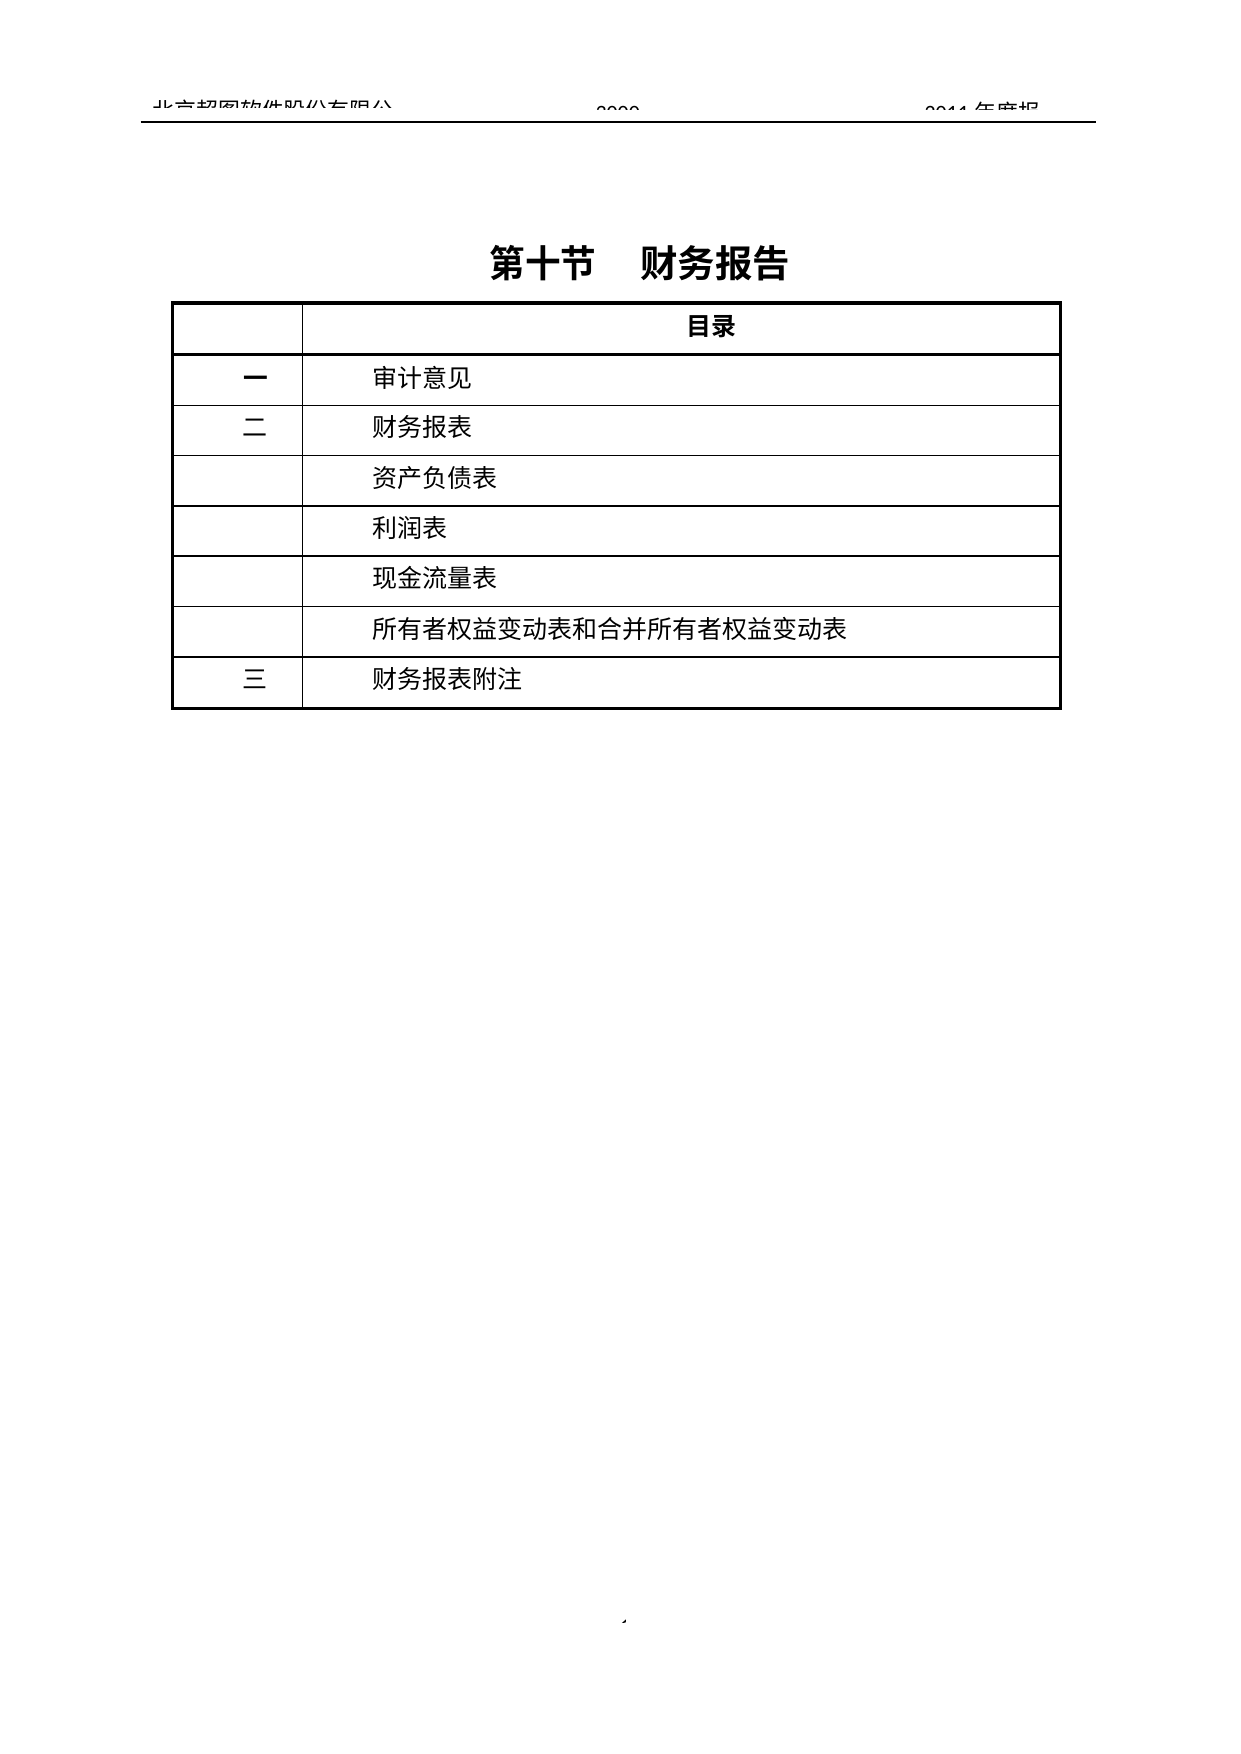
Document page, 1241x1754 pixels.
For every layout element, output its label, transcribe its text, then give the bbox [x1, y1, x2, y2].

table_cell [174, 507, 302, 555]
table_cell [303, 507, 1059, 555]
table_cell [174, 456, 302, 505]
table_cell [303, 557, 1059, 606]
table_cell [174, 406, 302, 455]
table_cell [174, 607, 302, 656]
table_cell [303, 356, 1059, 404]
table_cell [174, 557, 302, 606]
subtitle 第十节 财务报告 [489, 239, 1107, 287]
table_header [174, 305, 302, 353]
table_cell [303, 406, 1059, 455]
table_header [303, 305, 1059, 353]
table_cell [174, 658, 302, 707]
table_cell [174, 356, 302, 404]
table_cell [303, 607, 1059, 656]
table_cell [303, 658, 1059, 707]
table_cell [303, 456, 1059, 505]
